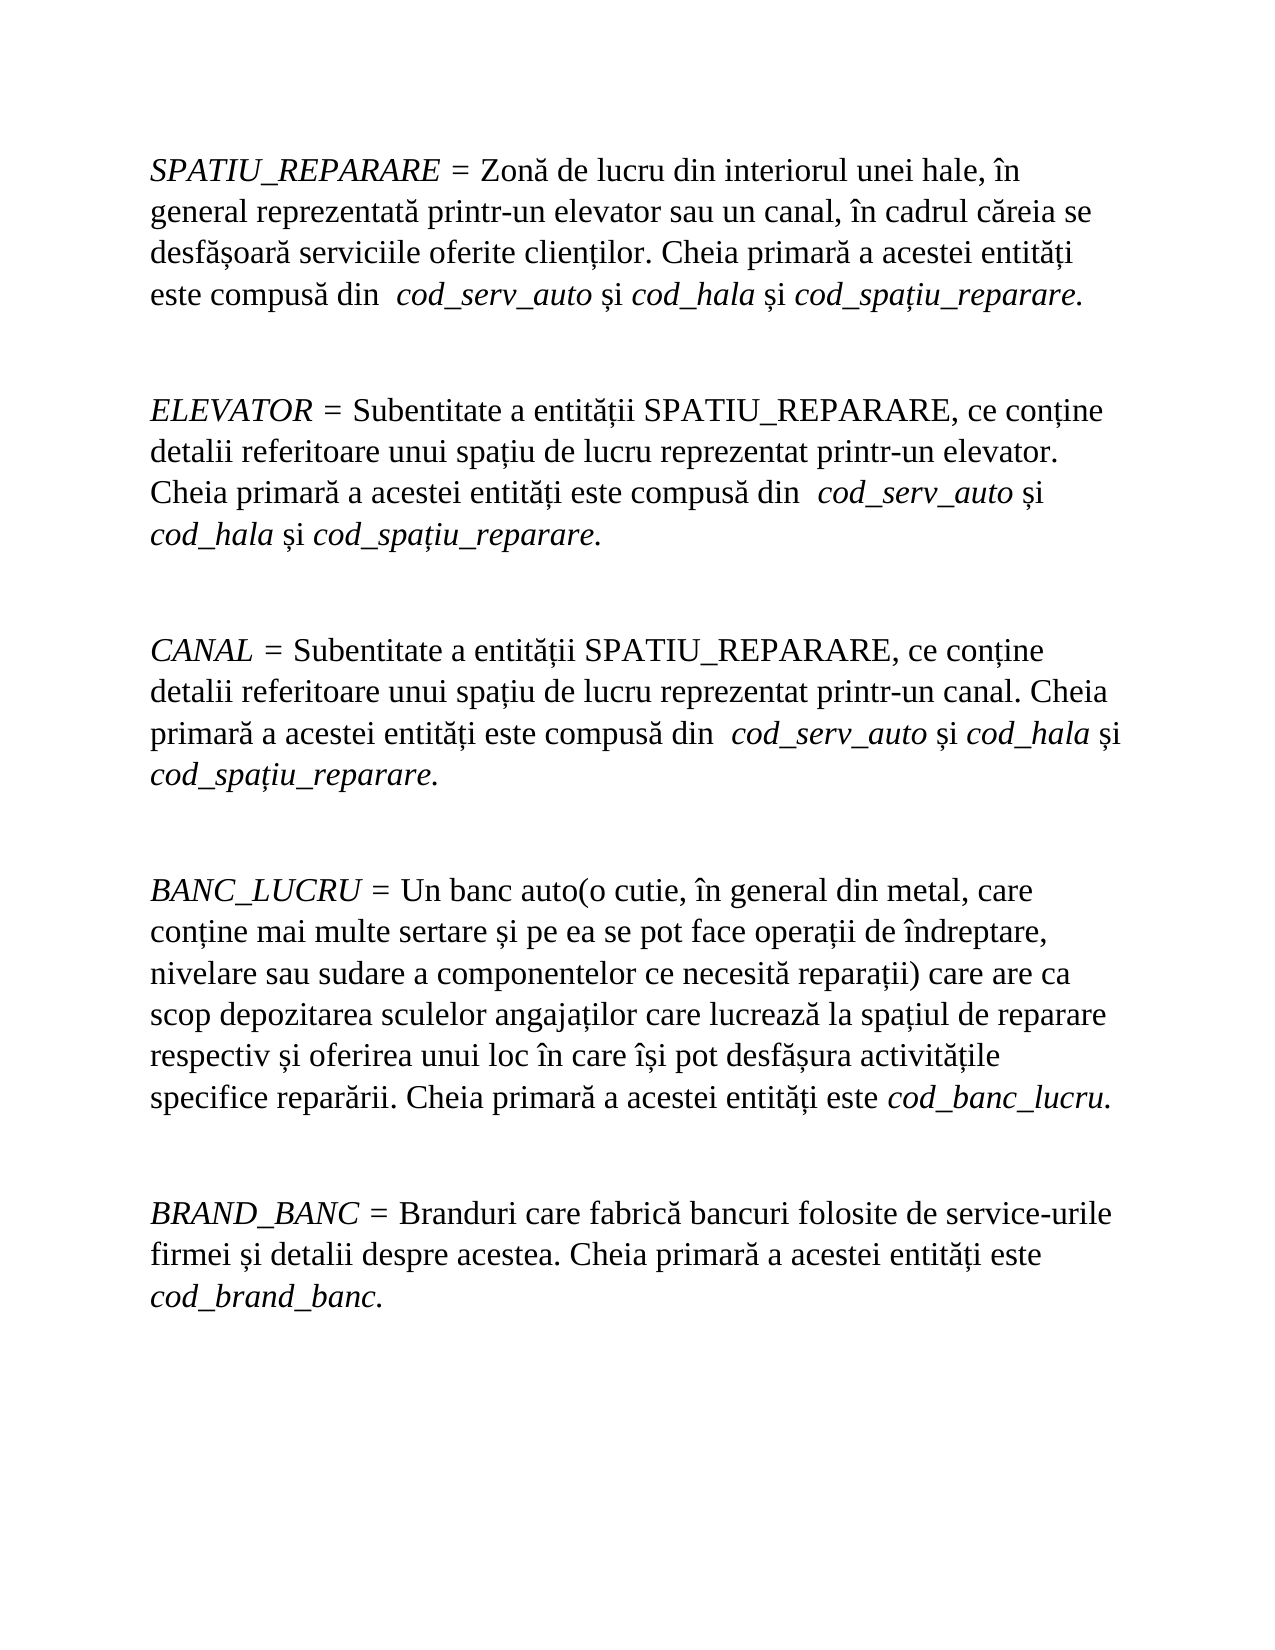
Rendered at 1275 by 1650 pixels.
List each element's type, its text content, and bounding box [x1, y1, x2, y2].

text ELEVATOR = Subentitate a entității SPATIU_REPARARE, ce conține detalii referitoare unui spațiu de lucru reprezentat printr-un elevator. Cheia primară a acestei entități este compusă din cod_serv_auto și cod_hala și cod_spațiu_reparare. [150, 390, 1125, 552]
text BRAND_BANC = Branduri care fabrică bancuri folosite de service-urile firmei și detalii despre acestea. Cheia primară a acestei entități este cod_brand_banc. [150, 1193, 1125, 1314]
text SPATIU_REPARARE = Zonă de lucru din interiorul unei hale, în general reprezentată printr-un elevator sau un canal, în cadrul căreia se desfășoară serviciile oferite clienților. Cheia primară a acestei entități este compusă din cod_serv_auto și cod_hala și cod_spațiu_reparare. [150, 150, 1125, 312]
text CANAL = Subentitate a entității SPATIU_REPARARE, ce conține detalii referitoare unui spațiu de lucru reprezentat printr-un canal. Cheia primară a acestei entități este compusă din cod_serv_auto și cod_hala și cod_spațiu_reparare. [150, 630, 1125, 793]
text BANC_LUCRU = Un banc auto(o cutie, în general din metal, care conține mai multe sertare și pe ea se pot face operații de îndreptare, nivelare sau sudare a componentelor ce necesită reparații) care are ca scop depozitarea sculelor angajaților care lucrează la spațiul de reparare respectiv și oferirea unui loc în care își pot desfășura activitățile specifice reparării. Cheia primară a acestei entități este cod_banc_lucru. [150, 870, 1125, 1115]
